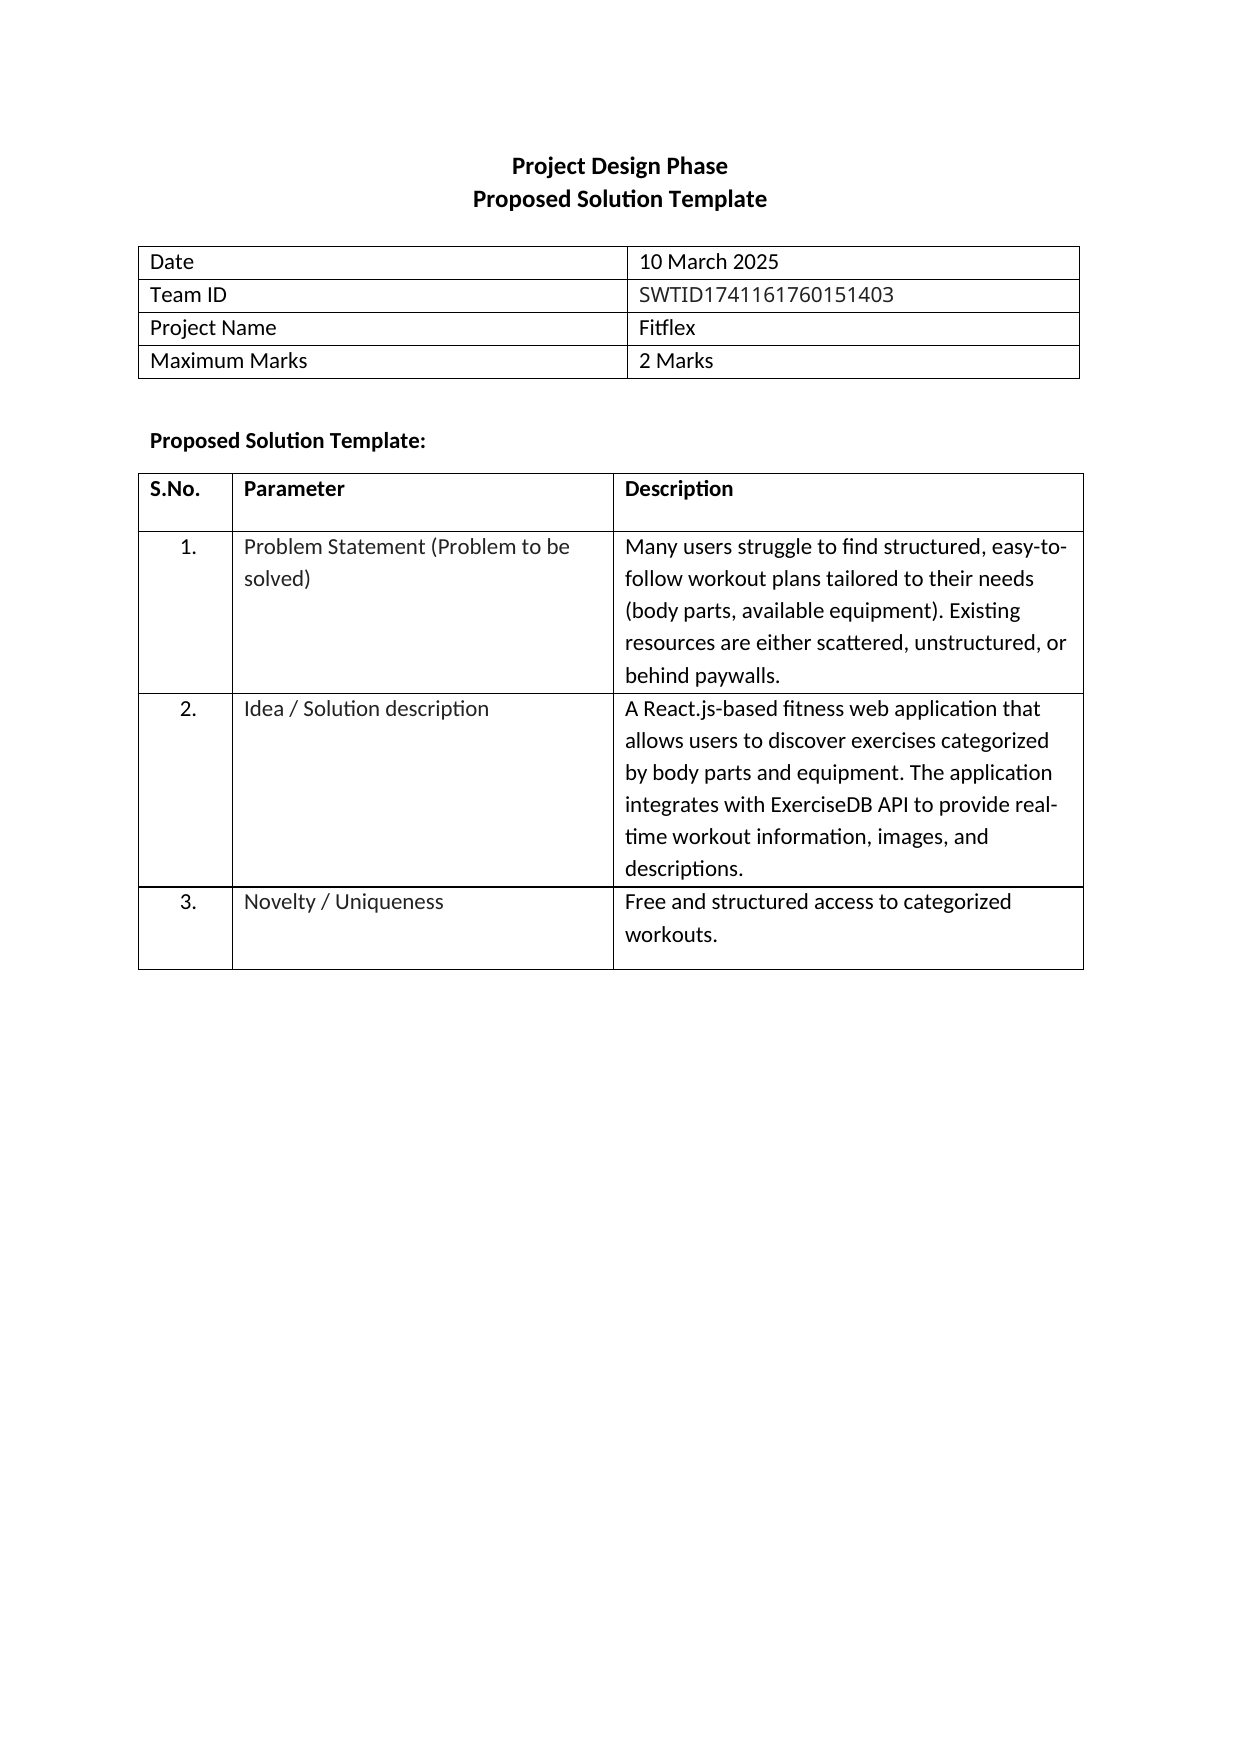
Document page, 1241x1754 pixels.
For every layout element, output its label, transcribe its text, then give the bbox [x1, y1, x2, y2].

table_cell [139, 532, 232, 693]
table_cell Many users struggle to find structured, easy-to-follow workout plans tailored to their needs (body parts, available equipment). Existing resources are either scattered, unstructured, or behind paywalls. [614, 532, 1083, 693]
table_cell SWTID1741161760151403 [628, 280, 1079, 312]
table_cell Team ID [139, 280, 627, 312]
table_header Date [139, 247, 627, 279]
table_header Description [614, 474, 1083, 531]
table_cell Project Name [139, 313, 627, 345]
table_cell 2 Marks [628, 346, 1079, 378]
table_cell Fitflex [628, 313, 1079, 345]
table_header Parameter [233, 474, 613, 531]
table_header S.No. [139, 474, 232, 531]
text Project Design Phase [150, 150, 1090, 181]
table_cell Maximum Marks [139, 346, 627, 378]
table_cell Free and structured access to categorized workouts. [614, 888, 1083, 968]
text Proposed Solution Template: [150, 426, 1090, 454]
table_header 10 March 2025 [628, 247, 1079, 279]
table_cell [139, 694, 232, 886]
table_cell Novelty / Uniqueness [233, 888, 613, 968]
text Proposed Solution Template [150, 183, 1090, 213]
table_cell Idea / Solution description [233, 694, 613, 886]
table_cell A React.js-based fitness web application that allows users to discover exercises categorized by body parts and equipment. The application integrates with ExerciseDB API to provide real-time workout information, images, and descriptions. [614, 694, 1083, 886]
table_cell Problem Statement (Problem to be solved) [233, 532, 613, 693]
table_cell [139, 888, 232, 968]
